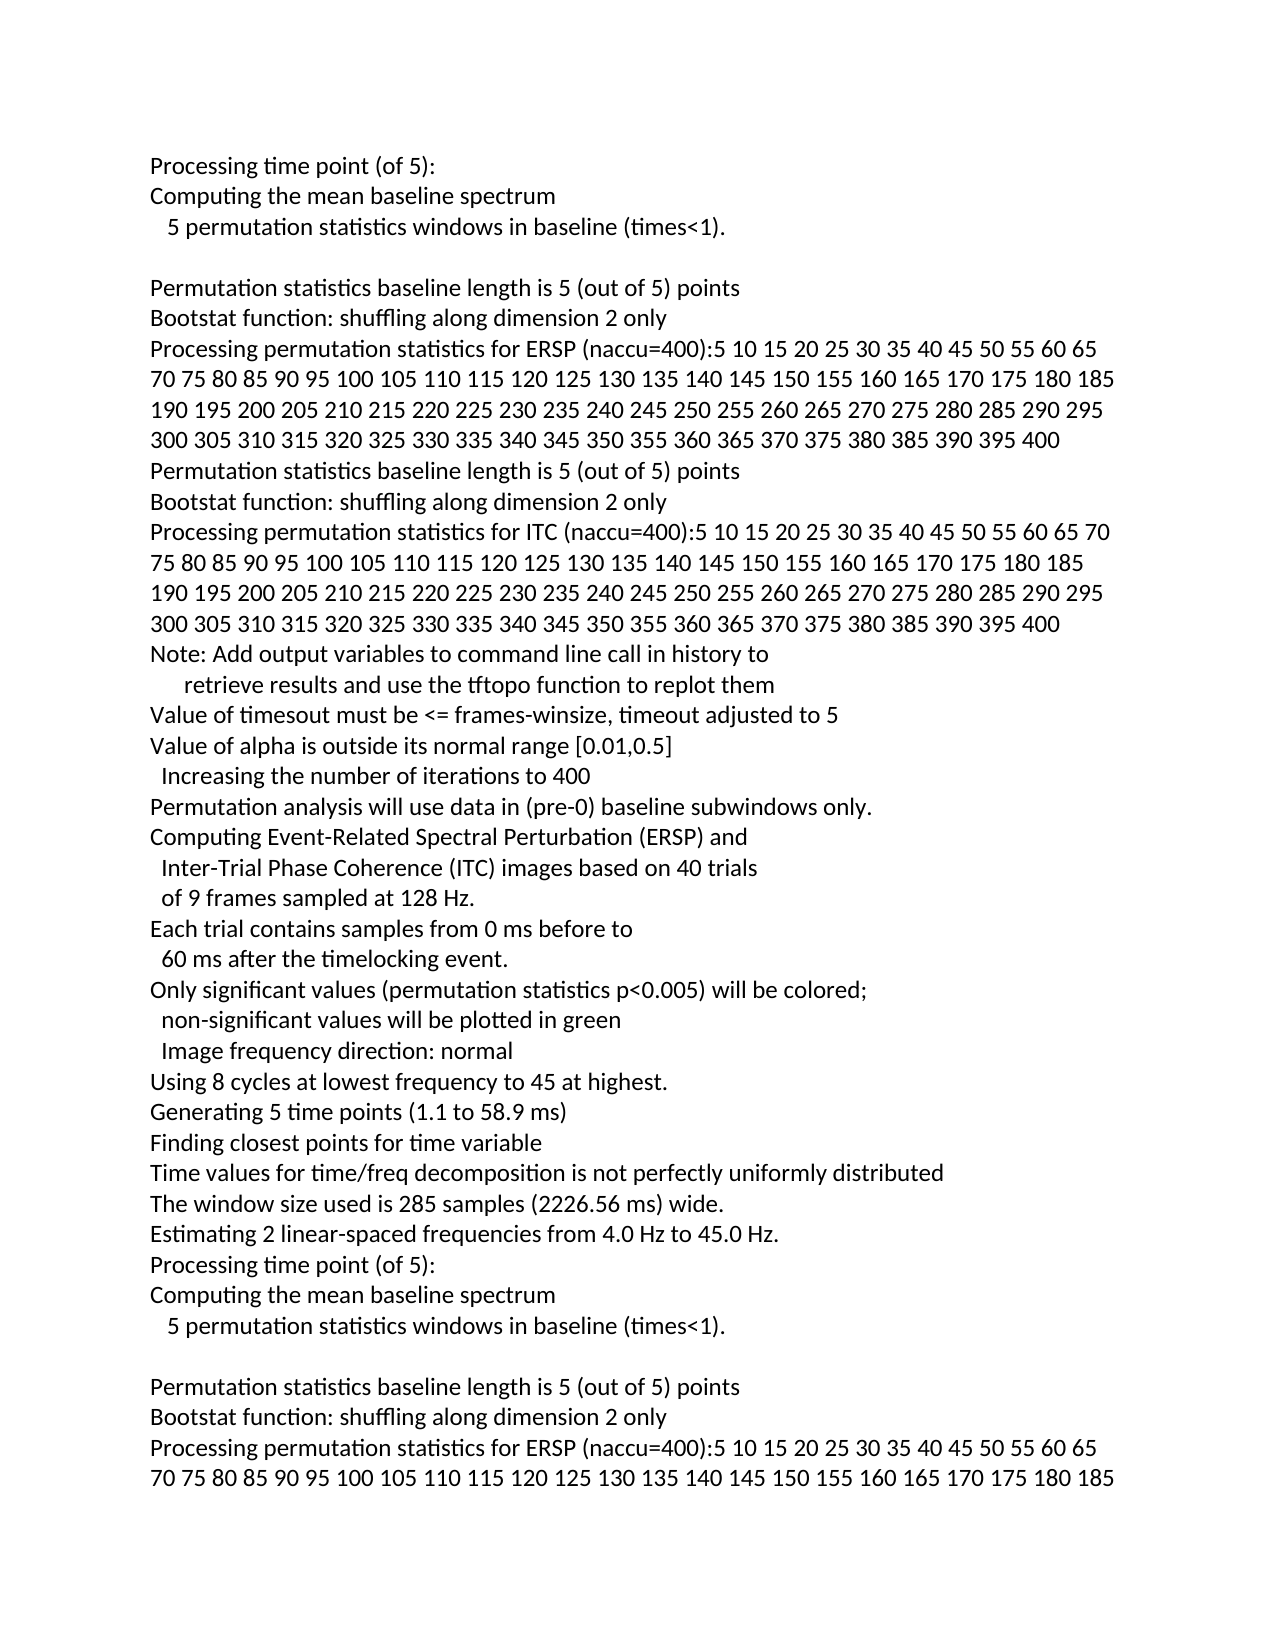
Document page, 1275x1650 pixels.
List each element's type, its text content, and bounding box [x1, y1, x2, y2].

text Generating 5 time points (1.1 to 58.9 ms) [150, 1096, 1125, 1127]
text of 9 frames sampled at 128 Hz. [150, 882, 1125, 913]
text 60 ms after the timelocking event. [150, 943, 1125, 974]
text Inter-Trial Phase Coherence (ITC) images based on 40 trials [150, 852, 1125, 882]
text Permutation statistics baseline length is 5 (out of 5) points [150, 455, 1125, 486]
text retrieve results and use the tftopo function to replot them [150, 669, 1125, 699]
text Bootstat function: shuffling along dimension 2 only [150, 1401, 1125, 1432]
text Time values for time/freq decomposition is not perfectly uniformly distributed [150, 1157, 1125, 1188]
text Finding closest points for time variable [150, 1127, 1125, 1157]
text Value of alpha is outside its normal range [0.01,0.5] [150, 730, 1125, 760]
text Permutation statistics baseline length is 5 (out of 5) points [150, 1371, 1125, 1401]
text Processing time point (of 5): [150, 150, 1125, 181]
text non-significant values will be plotted in green [150, 1004, 1125, 1035]
text Using 8 cycles at lowest frequency to 45 at highest. [150, 1066, 1125, 1096]
text Each trial contains samples from 0 ms before to [150, 913, 1125, 943]
text Permutation statistics baseline length is 5 (out of 5) points [150, 272, 1125, 303]
text Estimating 2 linear-spaced frequencies from 4.0 Hz to 45.0 Hz. [150, 1218, 1125, 1249]
text Processing permutation statistics for ITC (naccu=400):5 10 15 20 25 30 35 40 45 50 55 60 65 70 75 80 85 90 95 100 105 110 115 120 125 130 135 140 145 150 155 160 165 170 175 180 185 190 195 200 205 210 215 220 225 230 235 240 245 250 255 260 265 270 275 280 285 290 295 300 305 310 315 320 325 330 335 340 345 350 355 360 365 370 375 380 385 390 395 400 [150, 516, 1125, 638]
text Computing Event-Related Spectral Perturbation (ERSP) and [150, 821, 1125, 852]
text Permutation analysis will use data in (pre-0) baseline subwindows only. [150, 791, 1125, 821]
text Value of timesout must be <= frames-winsize, timeout adjusted to 5 [150, 699, 1125, 730]
text Increasing the number of iterations to 400 [150, 760, 1125, 791]
text 5 permutation statistics windows in baseline (times<1). [150, 211, 1125, 242]
text Only significant values (permutation statistics p<0.005) will be colored; [150, 974, 1125, 1004]
text Bootstat function: shuffling along dimension 2 only [150, 486, 1125, 516]
text Image frequency direction: normal [150, 1035, 1125, 1066]
text Processing time point (of 5): [150, 1249, 1125, 1279]
text Computing the mean baseline spectrum [150, 181, 1125, 211]
text Computing the mean baseline spectrum [150, 1279, 1125, 1310]
text Note: Add output variables to command line call in history to [150, 638, 1125, 669]
text 5 permutation statistics windows in baseline (times<1). [150, 1310, 1125, 1340]
text Bootstat function: shuffling along dimension 2 only [150, 303, 1125, 333]
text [150, 1432, 1125, 1493]
text The window size used is 285 samples (2226.56 ms) wide. [150, 1188, 1125, 1218]
